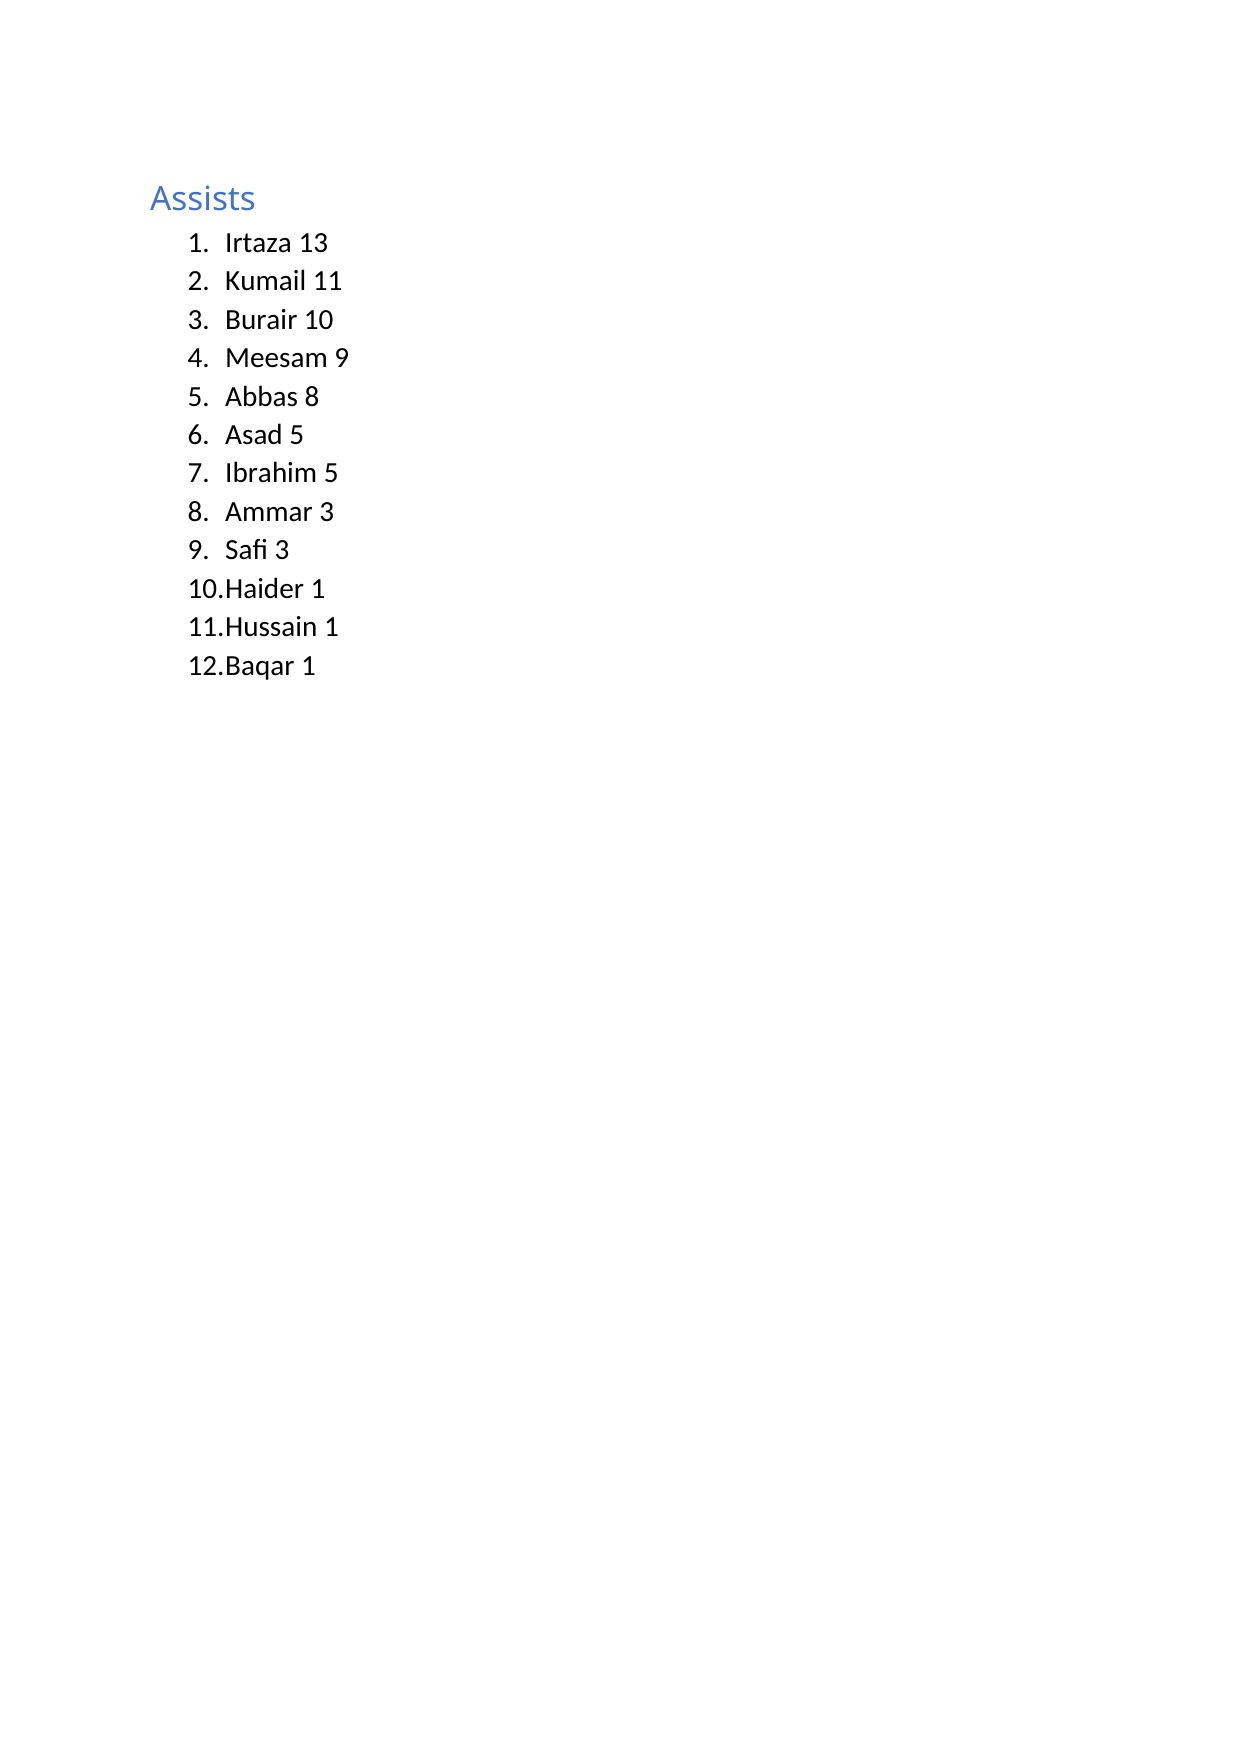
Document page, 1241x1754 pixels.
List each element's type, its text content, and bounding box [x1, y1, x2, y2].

list Baqar 1 [187, 647, 1090, 682]
subtitle Assists [150, 175, 1090, 220]
list Burair 10 [187, 301, 1090, 336]
list Abbas 8 [187, 378, 1090, 413]
list Safi 3 [187, 531, 1090, 567]
list Meesam 9 [187, 339, 1090, 375]
list Haider 1 [187, 570, 1090, 606]
list Ibrahim 5 [187, 454, 1090, 490]
list Ammar 3 [187, 493, 1090, 529]
list Kumail 11 [187, 262, 1090, 298]
list Irtaza 13 [187, 224, 1090, 259]
list Asad 5 [187, 416, 1090, 452]
list Hussain 1 [187, 608, 1090, 644]
